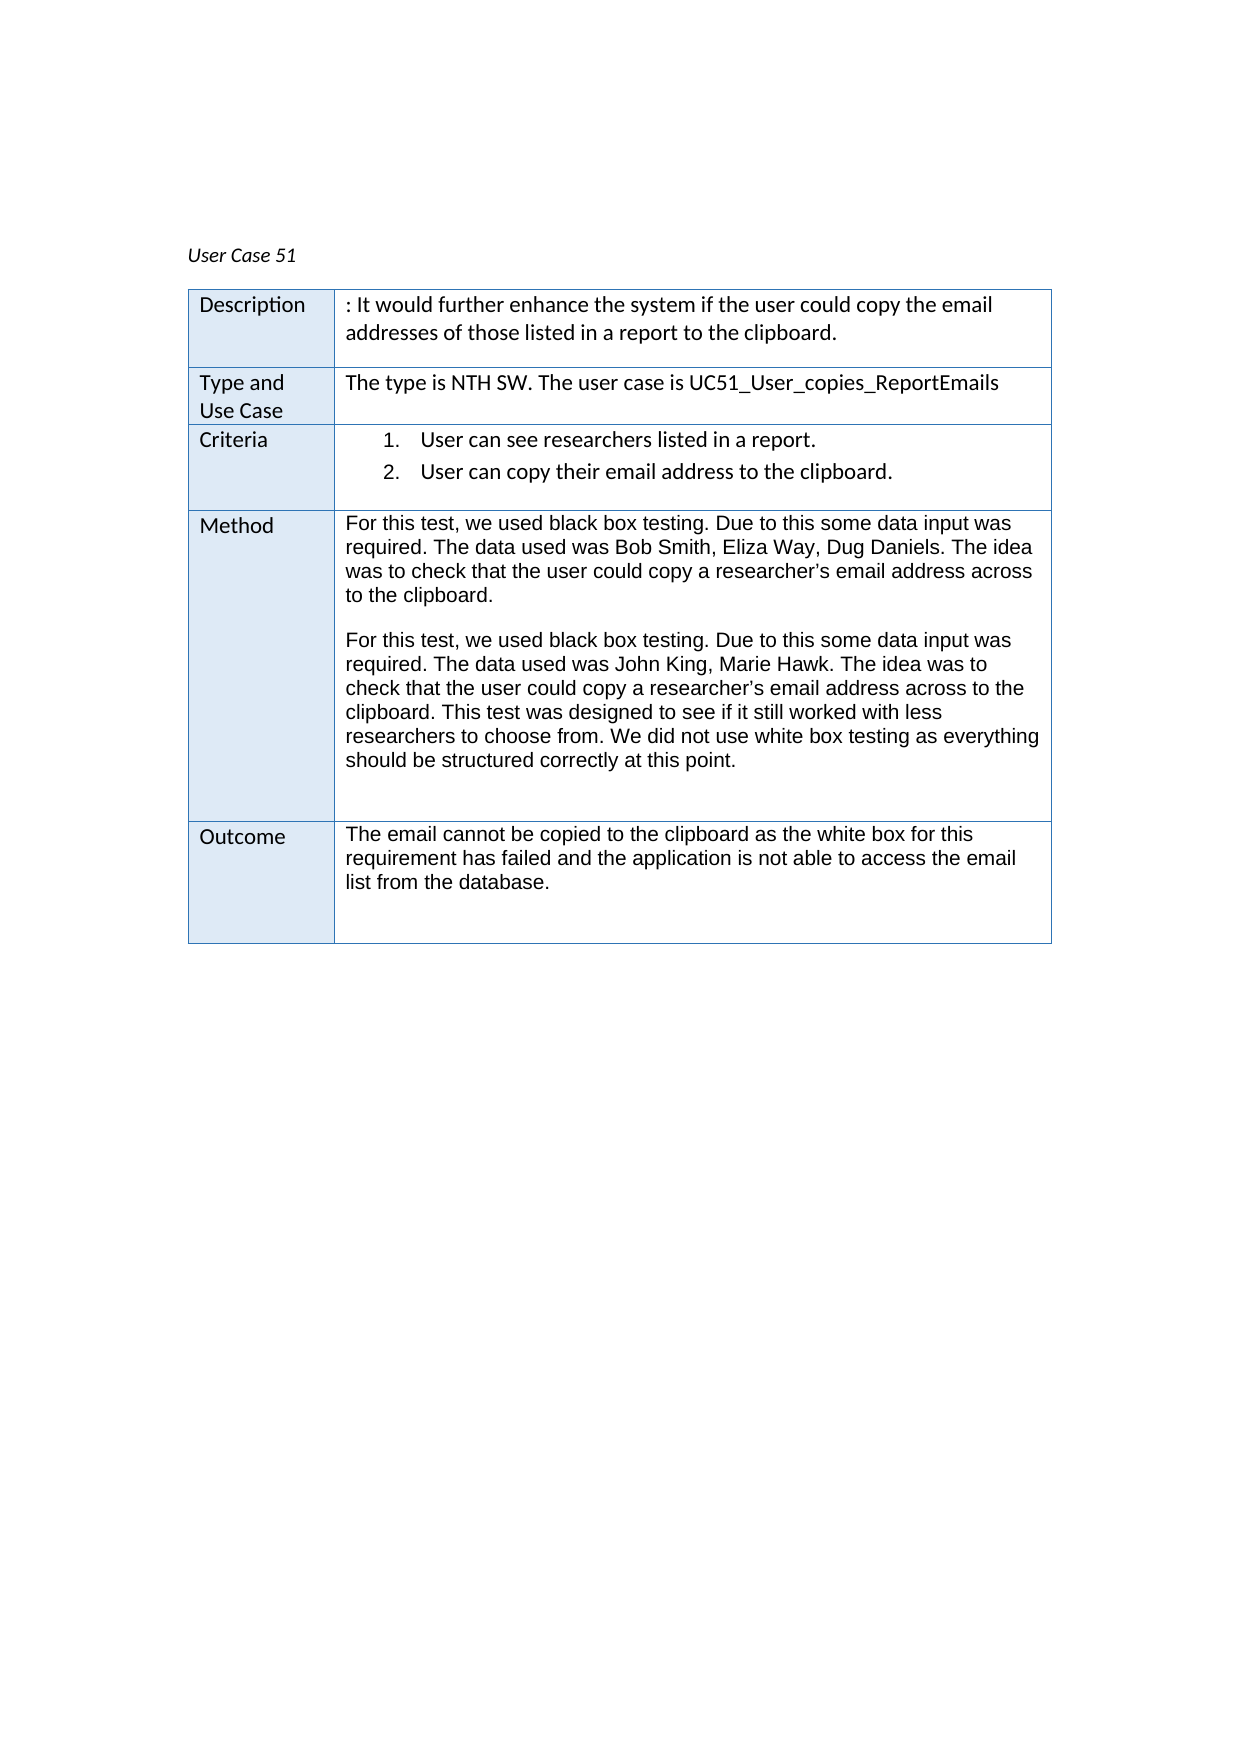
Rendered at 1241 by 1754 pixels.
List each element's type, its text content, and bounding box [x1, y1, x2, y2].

table_header Description [189, 290, 334, 367]
table_cell Criteria [189, 425, 334, 510]
text User Case 51 [187, 242, 1053, 268]
table_cell Outcome [189, 822, 334, 943]
table_header : It would further enhance the system if the user could copy the email addresses of those listed in a report to the clipboard. [335, 290, 1051, 367]
table_cell For this test, we used black box testing. Due to this some data input was required. The data used was Bob Smith, Eliza Way, Dug Daniels. The idea was to check that the user could copy a researcher’s email address across to the clipboard. For this test, we used black box testing. Due to this some data input was required. The data used was John King, Marie Hawk. The idea was to check that the user could copy a researcher’s email address across to the clipboard. This test was designed to see if it still worked with less researchers to choose from. We did not use white box testing as everything should be structured correctly at this point. [335, 511, 1051, 821]
table_cell Type and Use Case [189, 368, 334, 424]
table_cell User can see researchers listed in a report. User can copy their email address to the clipboard. [335, 425, 1051, 510]
table_cell The email cannot be copied to the clipboard as the white box for this requirement has failed and the application is not able to access the email list from the database. [335, 822, 1051, 943]
table_cell Method [189, 511, 334, 821]
table_cell The type is NTH SW. The user case is UC51_User_copies_ReportEmails [335, 368, 1051, 424]
